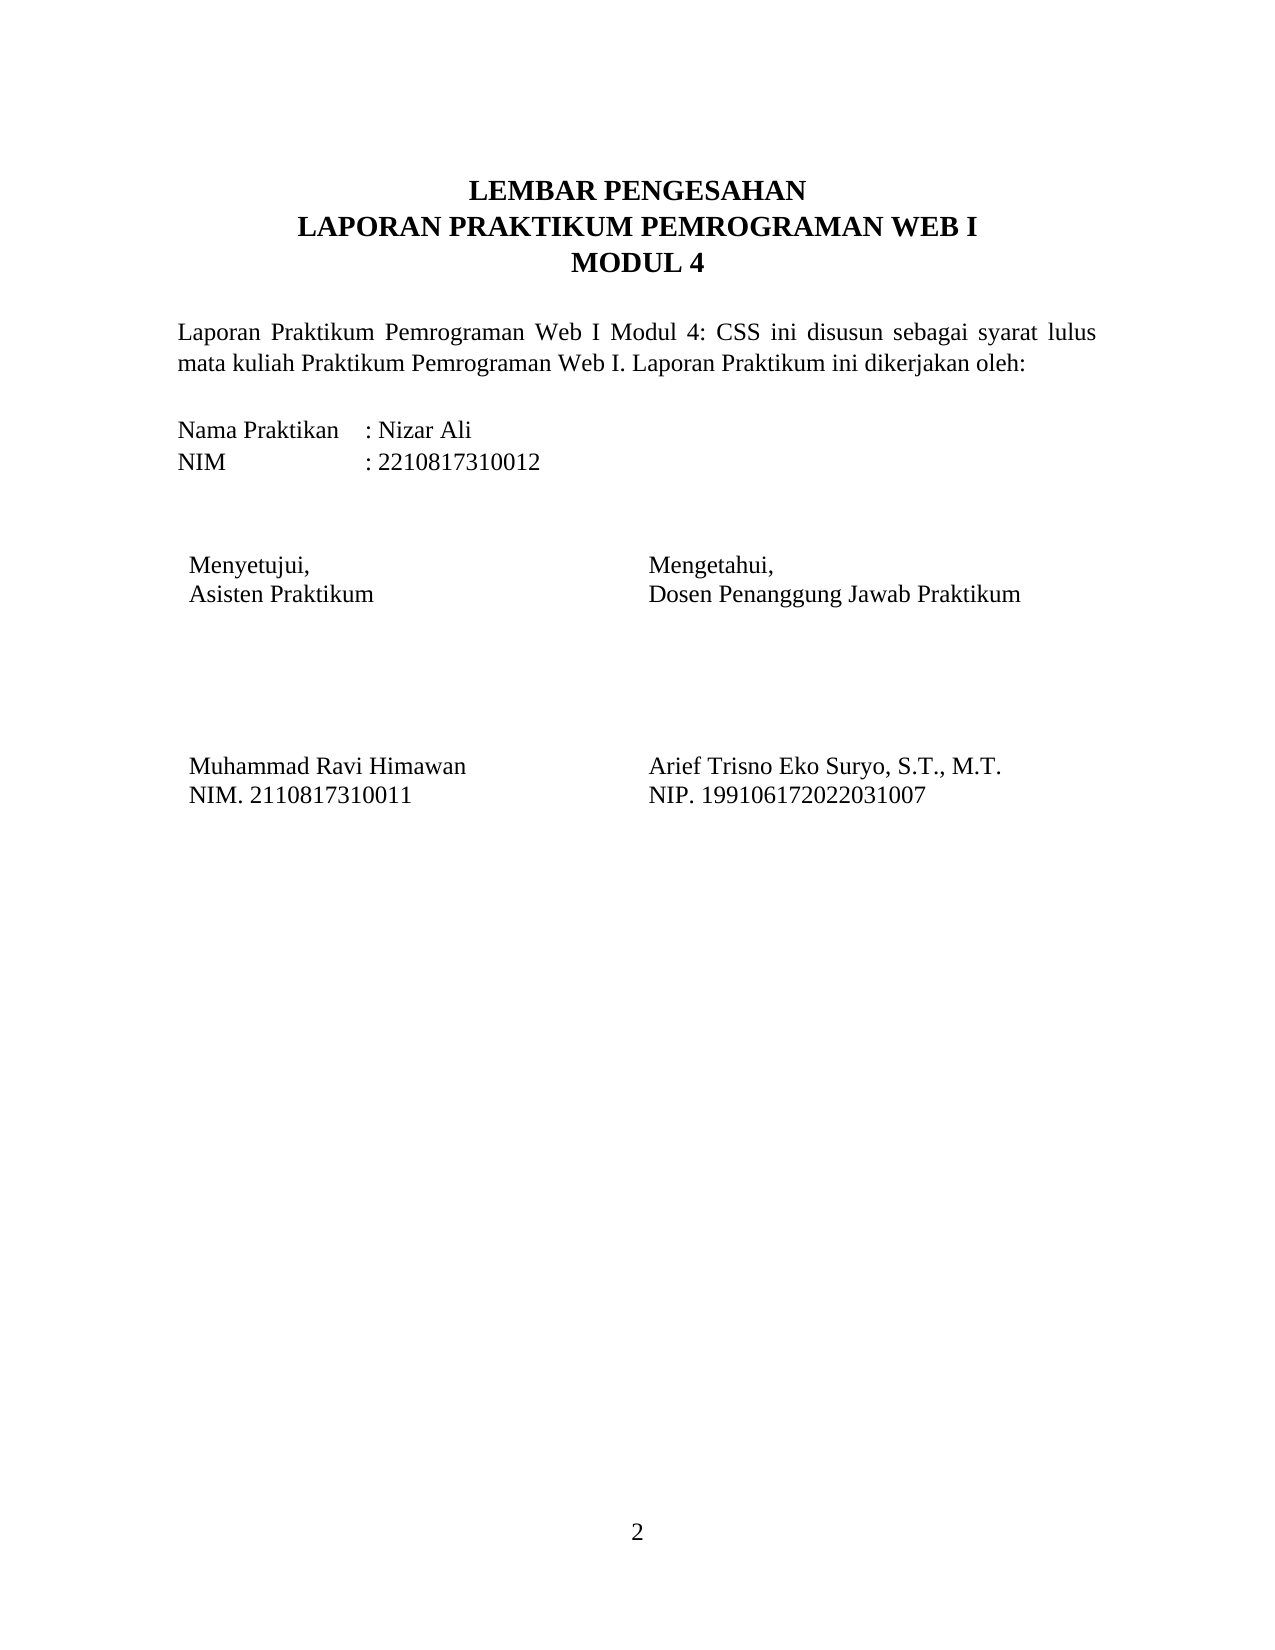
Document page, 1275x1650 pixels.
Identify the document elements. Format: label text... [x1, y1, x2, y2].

text Nama Praktikan : Nizar Ali [177, 416, 1098, 444]
text LAPORAN PRAKTIKUM PEMROGRAMAN WEB I [177, 209, 1098, 242]
text NIM : 2210817310012 [177, 447, 1098, 475]
text MODUL 4 [177, 245, 1098, 278]
table_header Mengetahui, Dosen Penanggung Jawab Praktikum Arief Trisno Eko Suryo, S.T., M.T. NIP. 199106172022031007 [637, 550, 1097, 809]
subtitle LEMBAR PENGESAHAN [177, 173, 1098, 206]
table_header Menyetujui, Asisten Praktikum Muhammad Ravi Himawan NIM. 2110817310011 [177, 550, 637, 809]
text Laporan Praktikum Pemrograman Web I Modul 4: CSS ini disusun sebagai syarat lulus mata kuliah Praktikum Pemrograman Web I. Laporan Praktikum ini dikerjakan oleh: [177, 317, 1098, 377]
